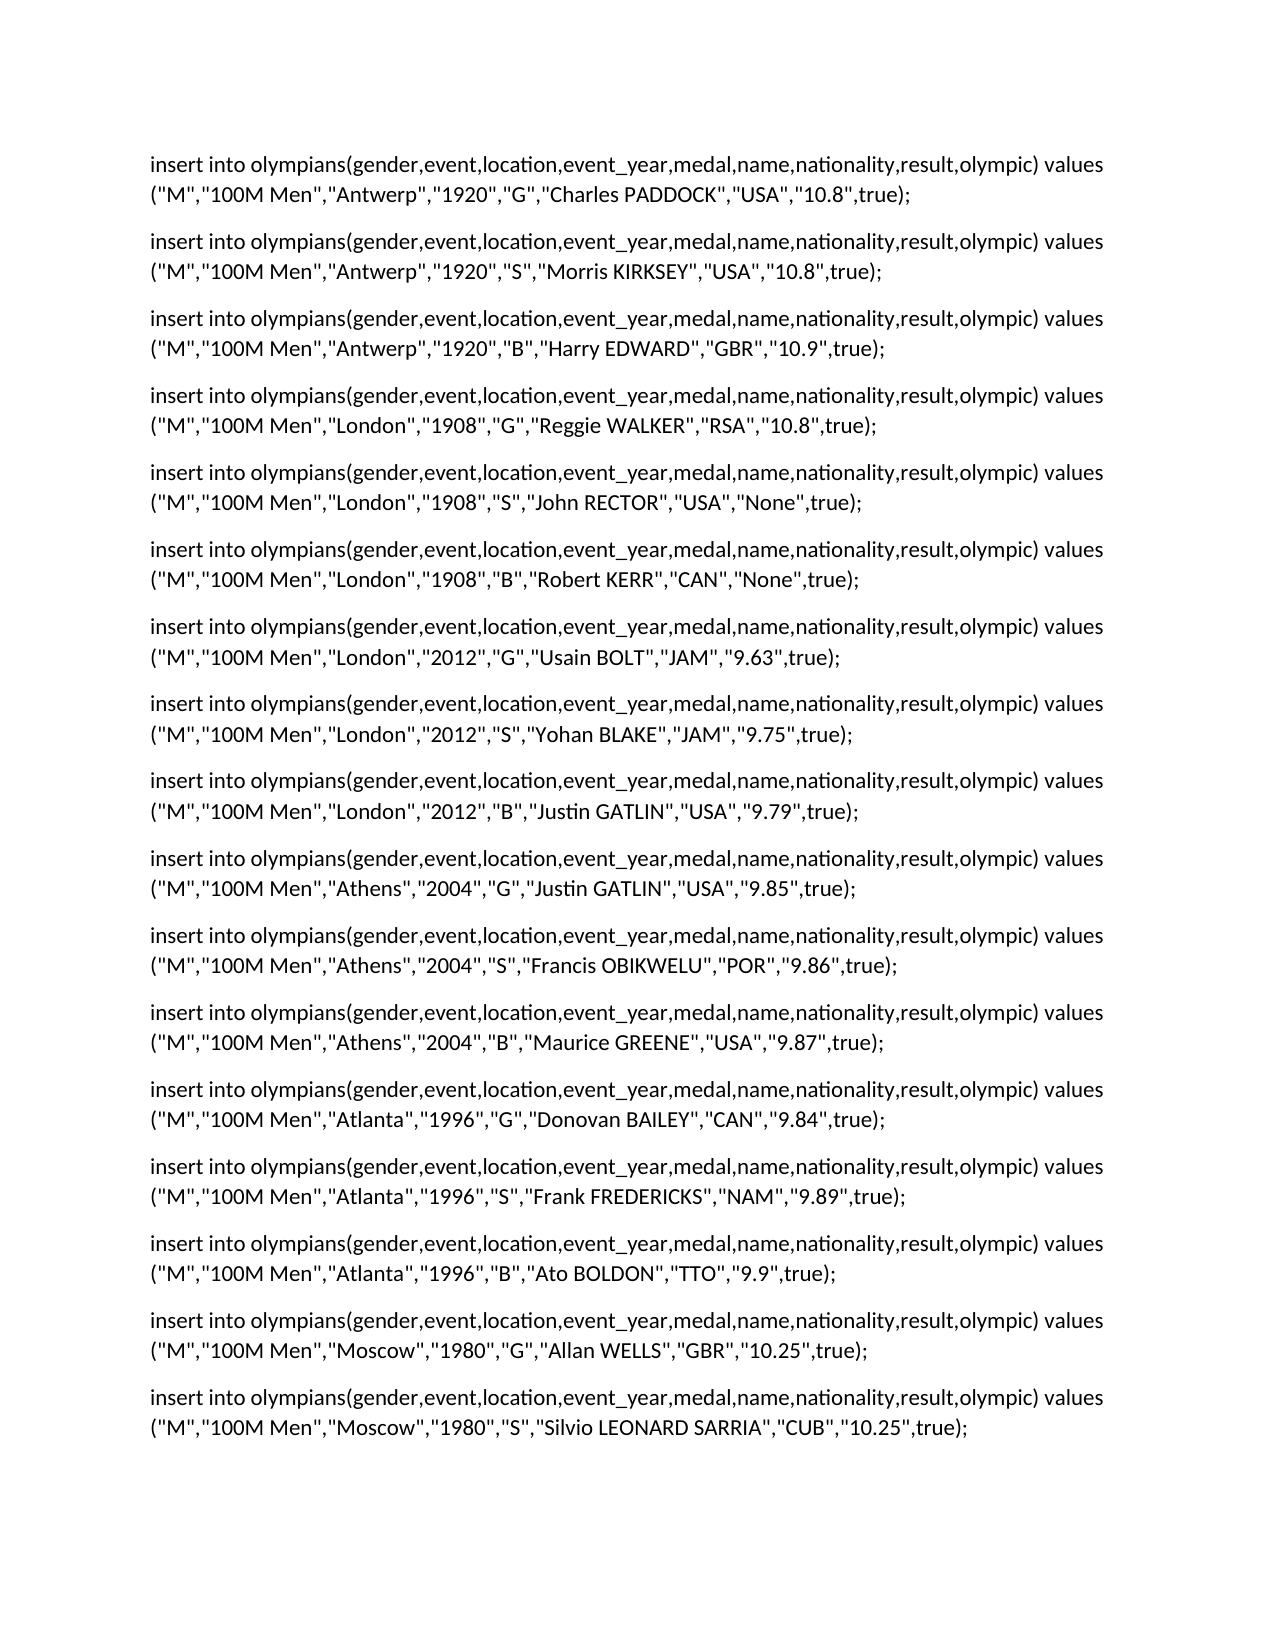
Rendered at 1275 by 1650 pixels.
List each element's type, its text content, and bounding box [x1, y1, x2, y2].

text insert into olympians(gender,event,location,event_year,medal,name,nationality,result,olympic) values ("M","100M Men","London","2012","S","Yohan BLAKE","JAM","9.75",true); [150, 689, 1125, 748]
text insert into olympians(gender,event,location,event_year,medal,name,nationality,result,olympic) values ("M","100M Men","London","2012","B","Justin GATLIN","USA","9.79",true); [150, 767, 1125, 825]
text insert into olympians(gender,event,location,event_year,medal,name,nationality,result,olympic) values ("M","100M Men","London","1908","B","Robert KERR","CAN","None",true); [150, 535, 1125, 594]
text insert into olympians(gender,event,location,event_year,medal,name,nationality,result,olympic) values ("M","100M Men","Athens","2004","B","Maurice GREENE","USA","9.87",true); [150, 998, 1125, 1056]
text insert into olympians(gender,event,location,event_year,medal,name,nationality,result,olympic) values ("M","100M Men","Athens","2004","S","Francis OBIKWELU","POR","9.86",true); [150, 921, 1125, 979]
text insert into olympians(gender,event,location,event_year,medal,name,nationality,result,olympic) values ("M","100M Men","Antwerp","1920","S","Morris KIRKSEY","USA","10.8",true); [150, 227, 1125, 285]
text insert into olympians(gender,event,location,event_year,medal,name,nationality,result,olympic) values ("M","100M Men","Atlanta","1996","G","Donovan BAILEY","CAN","9.84",true); [150, 1075, 1125, 1133]
text insert into olympians(gender,event,location,event_year,medal,name,nationality,result,olympic) values ("M","100M Men","Moscow","1980","G","Allan WELLS","GBR","10.25",true); [150, 1306, 1125, 1364]
text insert into olympians(gender,event,location,event_year,medal,name,nationality,result,olympic) values ("M","100M Men","Antwerp","1920","B","Harry EDWARD","GBR","10.9",true); [150, 304, 1125, 362]
text insert into olympians(gender,event,location,event_year,medal,name,nationality,result,olympic) values ("M","100M Men","Moscow","1980","S","Silvio LEONARD SARRIA","CUB","10.25",true); [150, 1383, 1125, 1442]
text insert into olympians(gender,event,location,event_year,medal,name,nationality,result,olympic) values ("M","100M Men","Atlanta","1996","B","Ato BOLDON","TTO","9.9",true); [150, 1229, 1125, 1287]
text insert into olympians(gender,event,location,event_year,medal,name,nationality,result,olympic) values ("M","100M Men","Antwerp","1920","G","Charles PADDOCK","USA","10.8",true); [150, 150, 1125, 208]
text insert into olympians(gender,event,location,event_year,medal,name,nationality,result,olympic) values ("M","100M Men","Athens","2004","G","Justin GATLIN","USA","9.85",true); [150, 844, 1125, 902]
text insert into olympians(gender,event,location,event_year,medal,name,nationality,result,olympic) values ("M","100M Men","London","1908","S","John RECTOR","USA","None",true); [150, 458, 1125, 517]
text insert into olympians(gender,event,location,event_year,medal,name,nationality,result,olympic) values ("M","100M Men","Atlanta","1996","S","Frank FREDERICKS","NAM","9.89",true); [150, 1152, 1125, 1210]
text insert into olympians(gender,event,location,event_year,medal,name,nationality,result,olympic) values ("M","100M Men","London","2012","G","Usain BOLT","JAM","9.63",true); [150, 612, 1125, 671]
text insert into olympians(gender,event,location,event_year,medal,name,nationality,result,olympic) values ("M","100M Men","London","1908","G","Reggie WALKER","RSA","10.8",true); [150, 381, 1125, 439]
